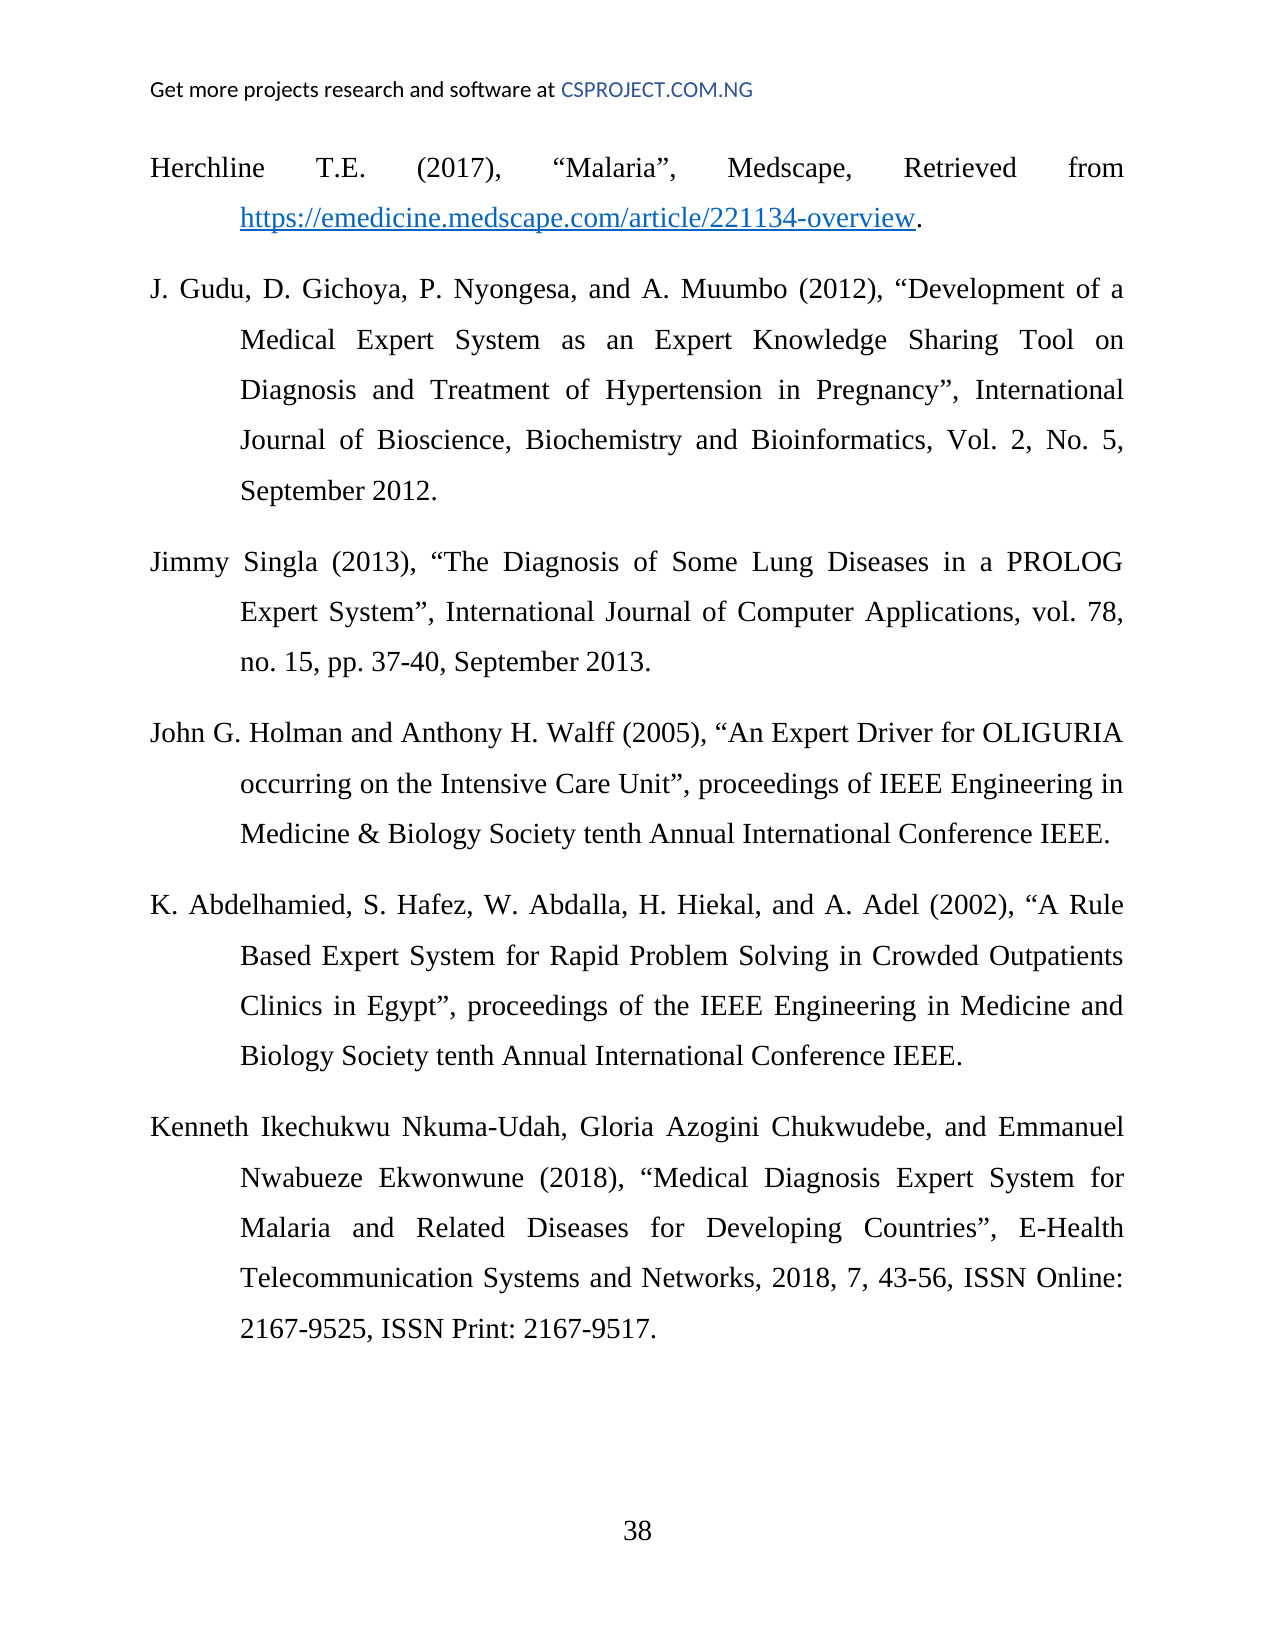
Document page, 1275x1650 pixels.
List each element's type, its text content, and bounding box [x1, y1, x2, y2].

text Kenneth Ikechukwu Nkuma-Udah, Gloria Azogini Chukwudebe, and Emmanuel Nwabueze Ekwonwune (2018), “Medical Diagnosis Expert System for Malaria and Related Diseases for Developing Countries”, E-Health Telecommunication Systems and Networks, 2018, 7, 43-56, ISSN Online: 2167-9525, ISSN Print: 2167-9517. [150, 1109, 1125, 1344]
text John G. Holman and Anthony H. Walff (2005), “An Expert Driver for OLIGURIA occurring on the Intensive Care Unit”, proceedings of IEEE Engineering in Medicine & Biology Society tenth Annual International Conference IEEE. [150, 716, 1125, 850]
text Herchline T.E. (2017), “Malaria”, Medscape, Retrieved from https://emedicine.medscape.com/article/221134-overview. [150, 150, 1125, 234]
text J. Gudu, D. Gichoya, P. Nyongesa, and A. Muumbo (2012), “Development of a Medical Expert System as an Expert Knowledge Sharing Tool on Diagnosis and Treatment of Hypertension in Pregnancy”, International Journal of Bioscience, Biochemistry and Bioinformatics, Vol. 2, No. 5, September 2012. [150, 271, 1125, 506]
text Jimmy Singla (2013), “The Diagnosis of Some Lung Diseases in a PROLOG Expert System”, International Journal of Computer Applications, vol. 78, no. 15, pp. 37-40, September 2013. [150, 544, 1125, 678]
text K. Abdelhamied, S. Hafez, W. Abdalla, H. Hiekal, and A. Adel (2002), “A Rule Based Expert System for Rapid Problem Solving in Crowded Outpatients Clinics in Egypt”, proceedings of the IEEE Engineering in Medicine and Biology Society tenth Annual International Conference IEEE. [150, 887, 1125, 1072]
